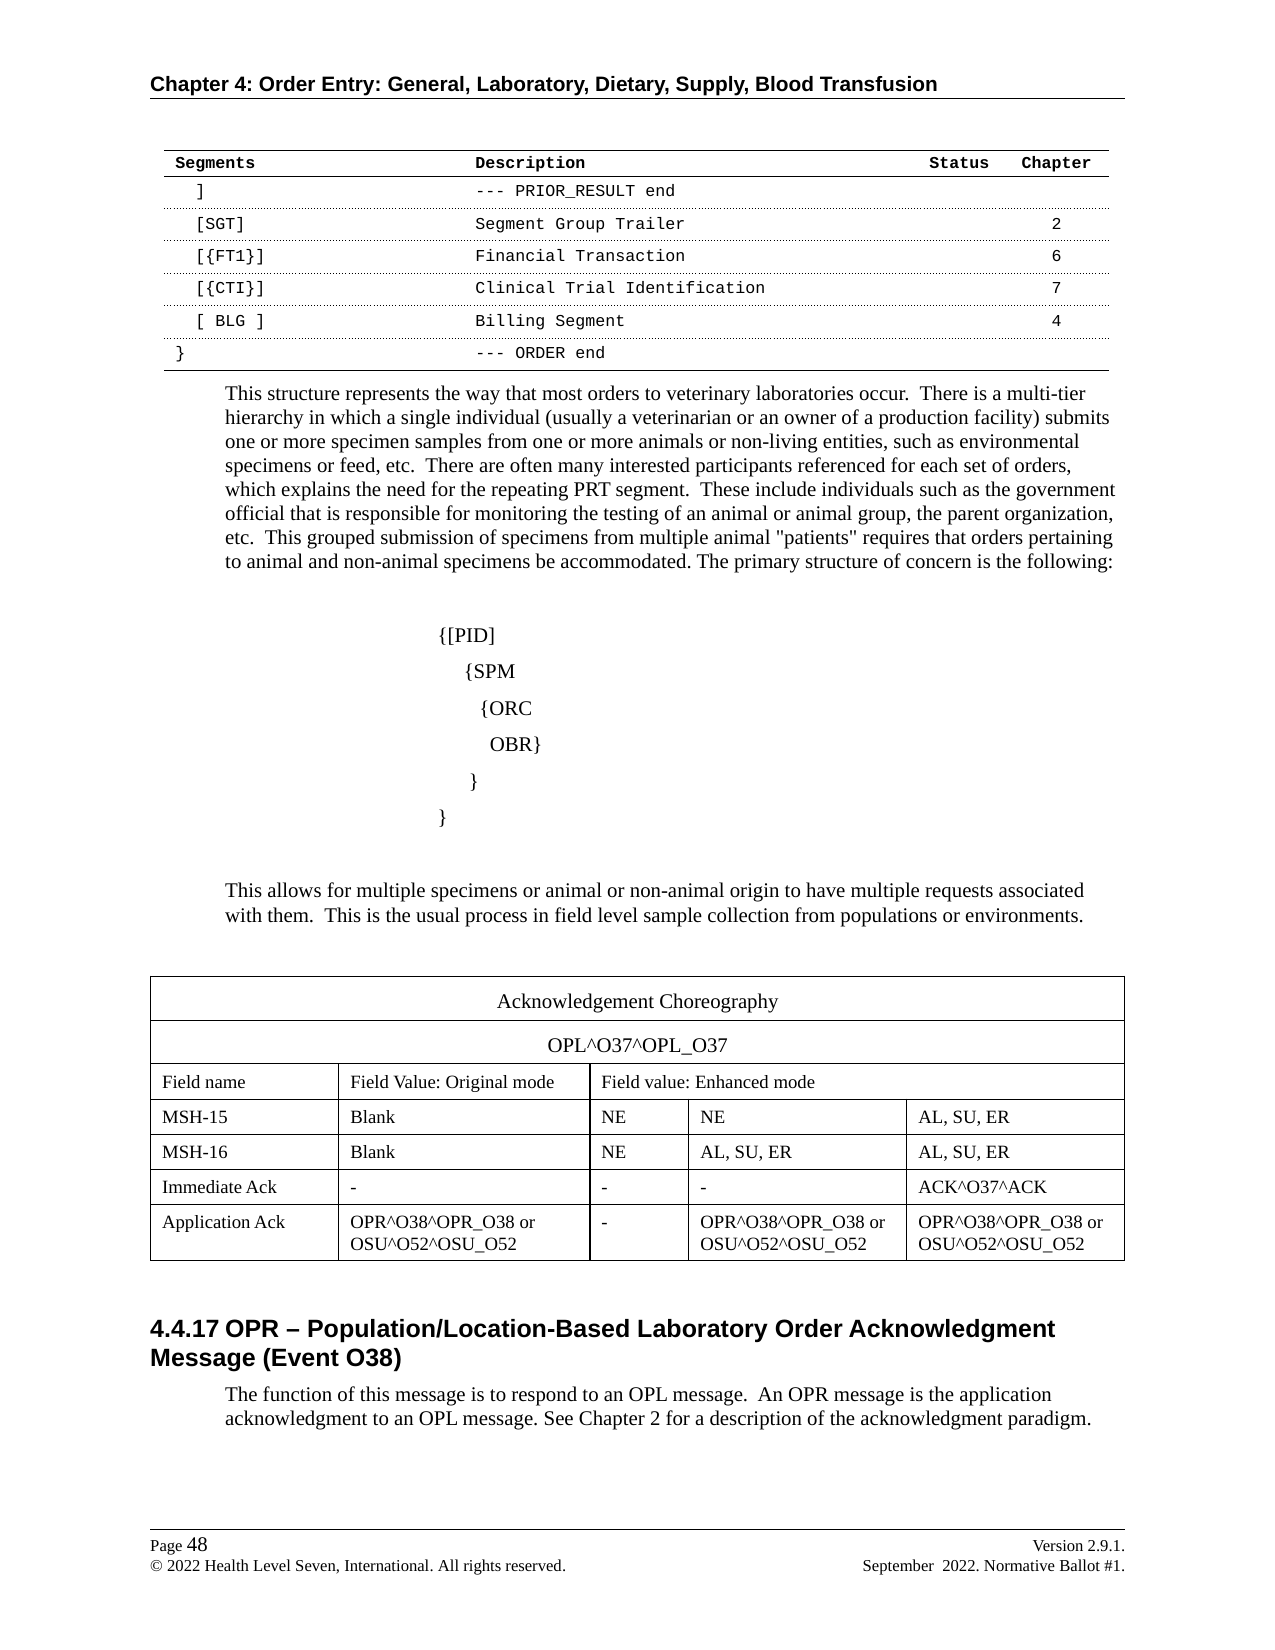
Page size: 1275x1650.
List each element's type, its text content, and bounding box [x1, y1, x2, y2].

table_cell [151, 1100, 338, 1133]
text } [437, 805, 1125, 829]
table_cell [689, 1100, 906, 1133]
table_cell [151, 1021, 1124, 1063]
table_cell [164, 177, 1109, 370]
text OBR} [437, 732, 1125, 756]
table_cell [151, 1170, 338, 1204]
text {[PID] [437, 622, 1125, 647]
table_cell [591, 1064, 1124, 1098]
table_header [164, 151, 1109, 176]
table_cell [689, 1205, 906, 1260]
text This structure represents the way that most orders to veterinary laboratories occur. There is a multi-tier hierarchy in which a single individual (usually a veterinarian or an owner of a production facility) submits one or more specimen samples from one or more animals or non-living entities, such as environmental specimens or feed, etc. There are often many interested participants referenced for each set of orders, which explains the need for the repeating PRT segment. These include individuals such as the government official that is responsible for monitoring the testing of an animal or animal group, the parent organization, etc. This grouped submission of specimens from multiple animal "patients" requires that orders pertaining to animal and non-animal specimens be accommodated. The primary structure of concern is the following: [225, 381, 1125, 573]
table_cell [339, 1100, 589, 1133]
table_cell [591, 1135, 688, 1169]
text {SPM [437, 659, 1125, 683]
text } [437, 769, 1125, 793]
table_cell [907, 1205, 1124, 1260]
text {ORC [437, 696, 1125, 720]
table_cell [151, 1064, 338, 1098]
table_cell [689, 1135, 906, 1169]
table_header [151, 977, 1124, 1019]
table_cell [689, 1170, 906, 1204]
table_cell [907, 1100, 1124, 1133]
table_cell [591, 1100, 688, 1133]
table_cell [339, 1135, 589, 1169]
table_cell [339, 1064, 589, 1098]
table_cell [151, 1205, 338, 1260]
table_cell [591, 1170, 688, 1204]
text The function of this message is to respond to an OPL message. An OPR message is the application acknowledgment to an OPL message. See Chapter 2 for a description of the acknowledgment paradigm. [225, 1382, 1125, 1430]
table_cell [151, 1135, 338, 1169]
text This allows for multiple specimens or animal or non-animal origin to have multiple requests associated with them. This is the usual process in field level sample collection from populations or environments. [225, 878, 1125, 927]
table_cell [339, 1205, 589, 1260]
subtitle OPR – Population/Location-Based Laboratory Order Acknowledgment Message (Event O38) [150, 1314, 1125, 1372]
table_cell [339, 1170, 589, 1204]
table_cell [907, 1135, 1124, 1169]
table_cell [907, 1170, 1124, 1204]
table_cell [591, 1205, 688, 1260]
